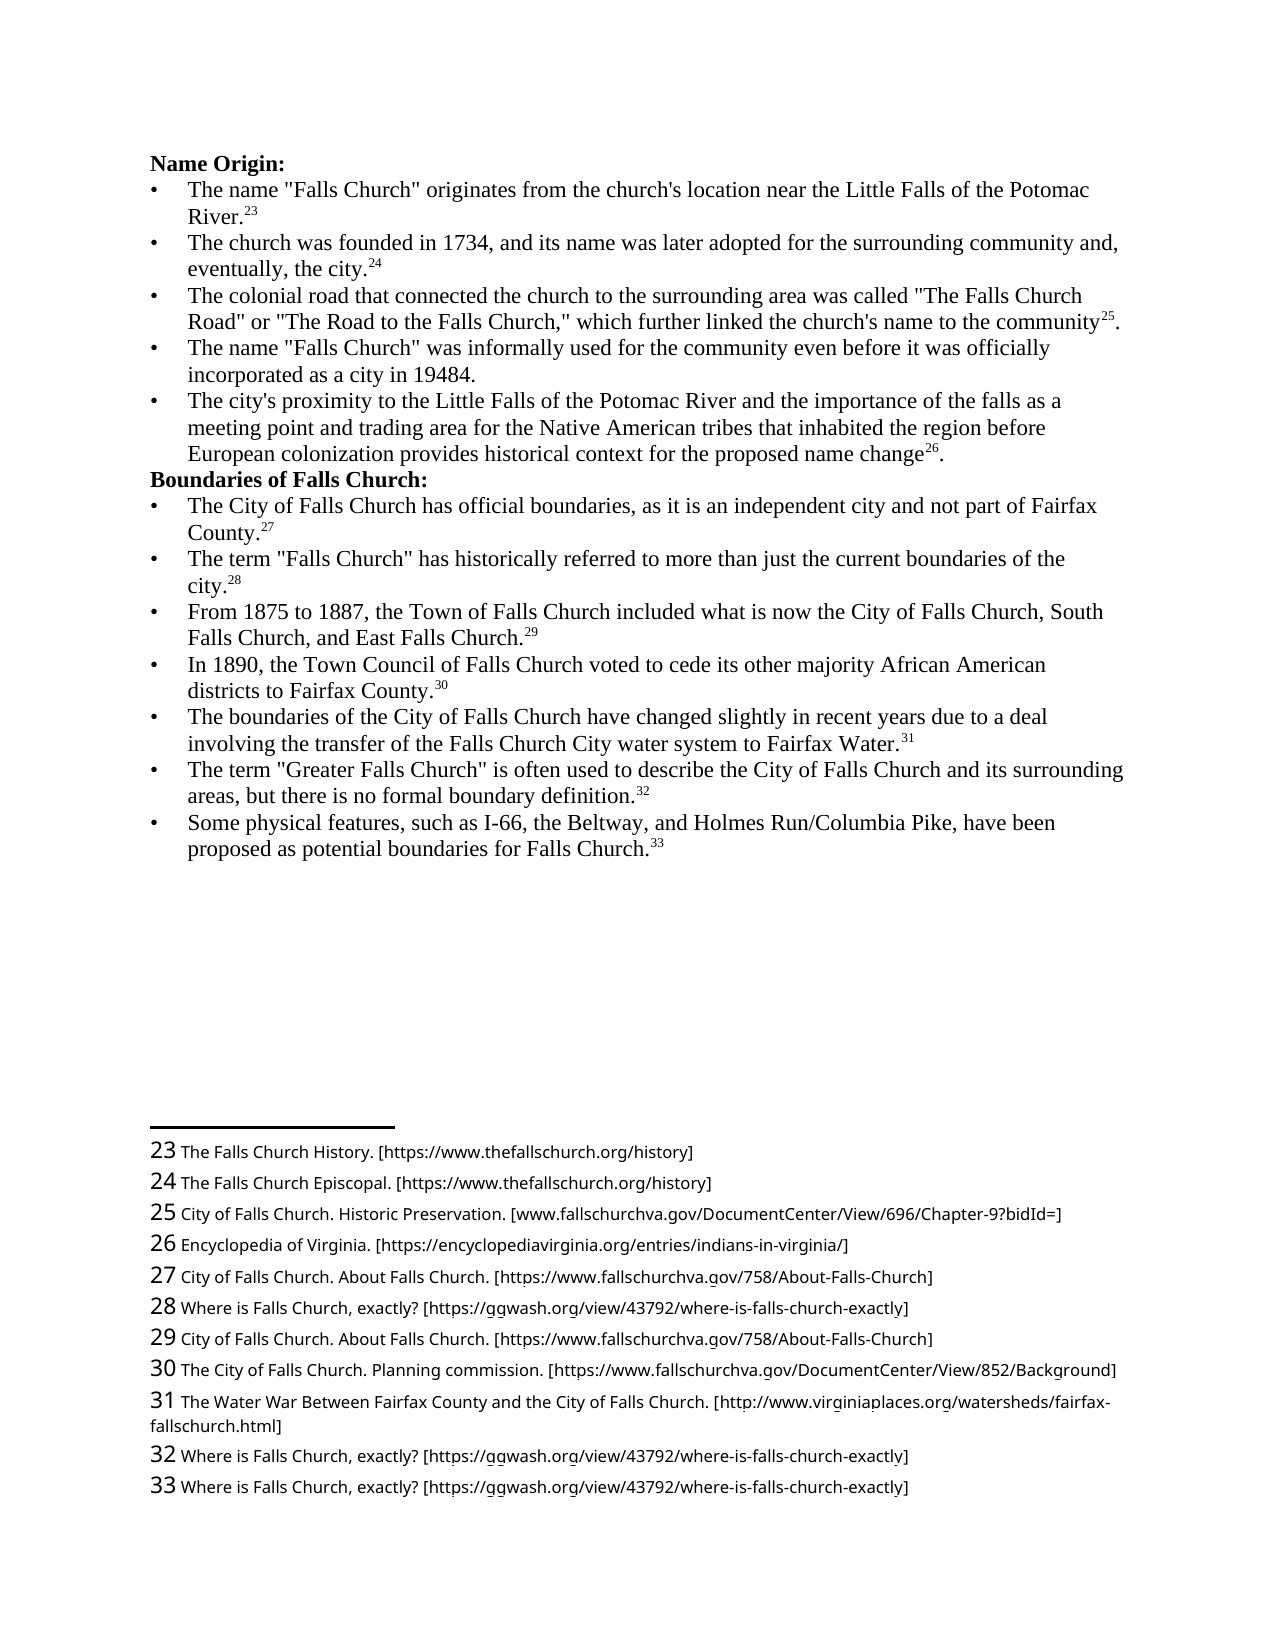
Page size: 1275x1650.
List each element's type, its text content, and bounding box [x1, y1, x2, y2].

list From 1875 to 1887, the Town of Falls Church included what is now the City of Falls Church, South Falls Church, and East Falls Church. [150, 598, 1125, 651]
list The city's proximity to the Little Falls of the Potomac River and the importance of the falls as a meeting point and trading area for the Native American tribes that inhabited the region before European colonization provides historical context for the proposed name change. [150, 387, 1125, 466]
list The term "Falls Church" has historically referred to more than just the current boundaries of the city. [150, 545, 1125, 598]
list In 1890, the Town Council of Falls Church voted to cede its other majority African American districts to Fairfax County. [150, 651, 1125, 703]
list The term "Greater Falls Church" is often used to describe the City of Falls Church and its surrounding areas, but there is no formal boundary definition. [150, 756, 1125, 809]
text Name Origin: [150, 150, 1125, 176]
list The colonial road that connected the church to the surrounding area was called "The Falls Church Road" or "The Road to the Falls Church," which further linked the church's name to the community. [150, 282, 1125, 334]
list The name "Falls Church" was informally used for the community even before it was officially incorporated as a city in 19484. [150, 334, 1125, 387]
list The boundaries of the City of Falls Church have changed slightly in recent years due to a deal involving the transfer of the Falls Church City water system to Fairfax Water. [150, 703, 1125, 756]
list Some physical features, such as I-66, the Beltway, and Holmes Run/Columbia Pike, have been proposed as potential boundaries for Falls Church. [150, 809, 1125, 862]
text Boundaries of Falls Church: [150, 466, 1125, 493]
list The City of Falls Church has official boundaries, as it is an independent city and not part of Fairfax County. [150, 493, 1125, 545]
list The church was founded in 1734, and its name was later adopted for the surrounding community and, eventually, the city. [150, 229, 1125, 282]
list The name "Falls Church" originates from the church's location near the Little Falls of the Potomac River. [150, 176, 1125, 229]
